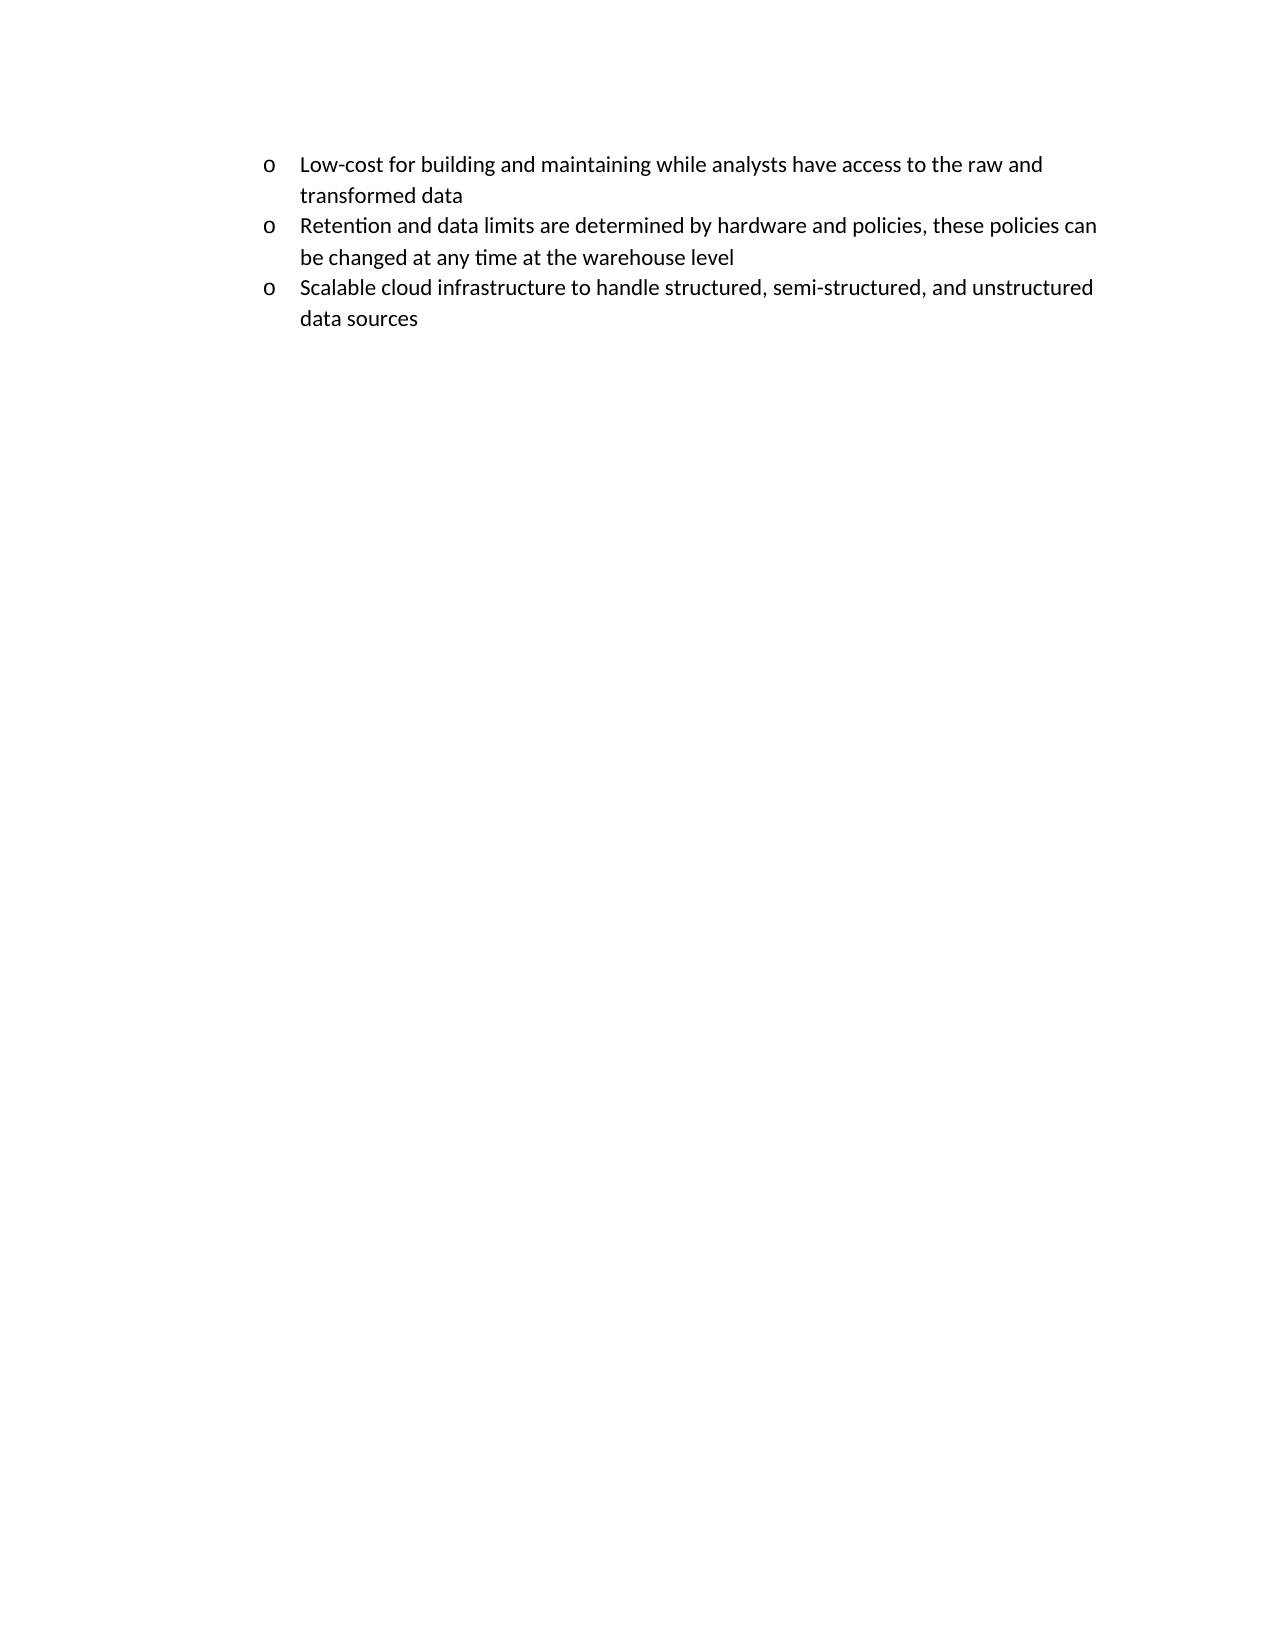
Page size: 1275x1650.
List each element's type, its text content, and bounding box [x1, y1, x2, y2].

list Retention and data limits are determined by hardware and policies, these policies can be changed at any time at the warehouse level [262, 212, 1125, 271]
list Scalable cloud infrastructure to handle structured, semi-structured, and unstructured data sources [262, 273, 1125, 332]
list Low-cost for building and maintaining while analysts have access to the raw and transformed data [262, 150, 1125, 209]
